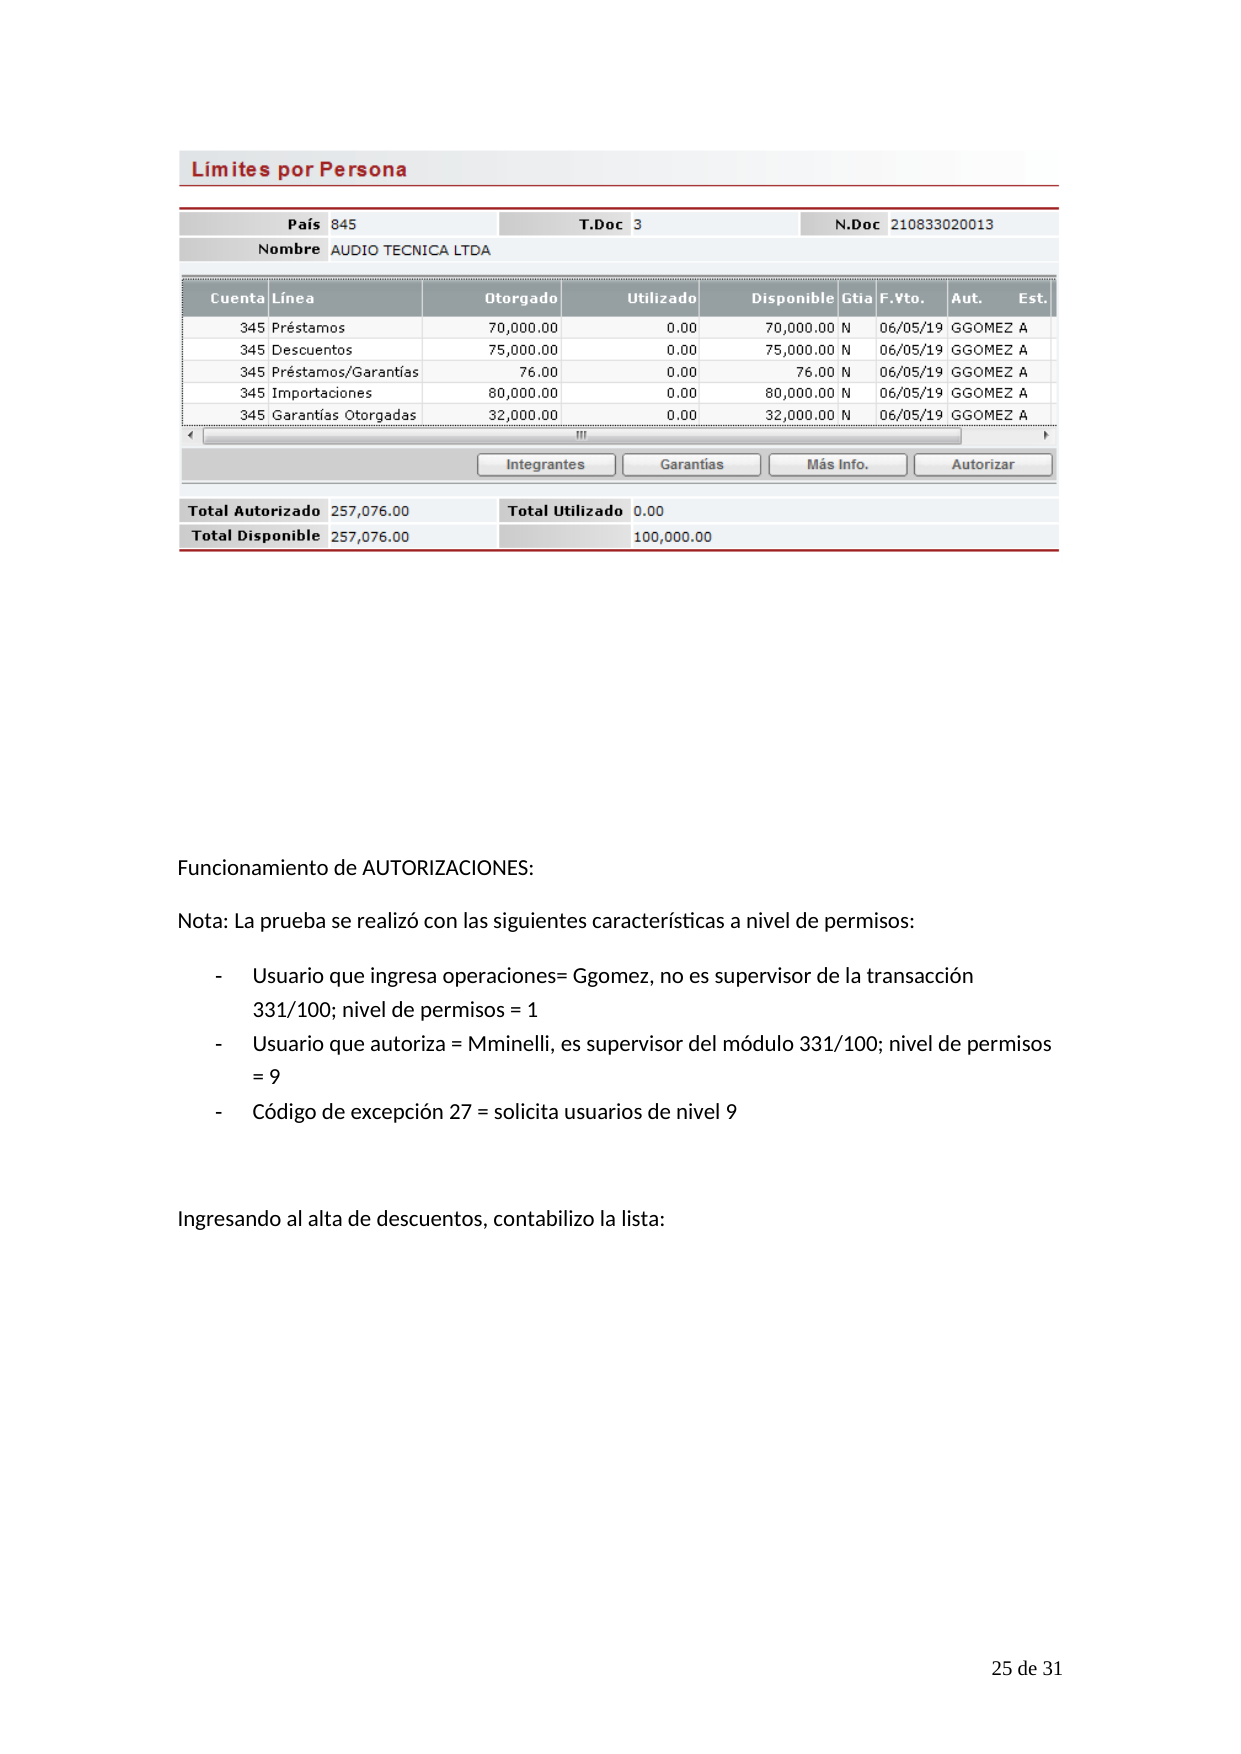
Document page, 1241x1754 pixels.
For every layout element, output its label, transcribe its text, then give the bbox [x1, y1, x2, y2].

text Funcionamiento de AUTORIZACIONES: [177, 853, 1063, 881]
list Usuario que autoriza = Mminelli, es supervisor del módulo 331/100; nivel de permisos = 9 [215, 1027, 1063, 1090]
picture [177, 147, 1064, 564]
list Código de excepción 27 = solicita usuarios de nivel 9 [215, 1094, 1063, 1126]
text Nota: La prueba se realizó con las siguientes características a nivel de permisos: [177, 906, 1063, 934]
list Usuario que ingresa operaciones= Ggomez, no es supervisor de la transacción 331/100; nivel de permisos = 1 [215, 959, 1063, 1023]
text Ingresando al alta de descuentos, contabilizo la lista: [177, 1204, 1063, 1232]
